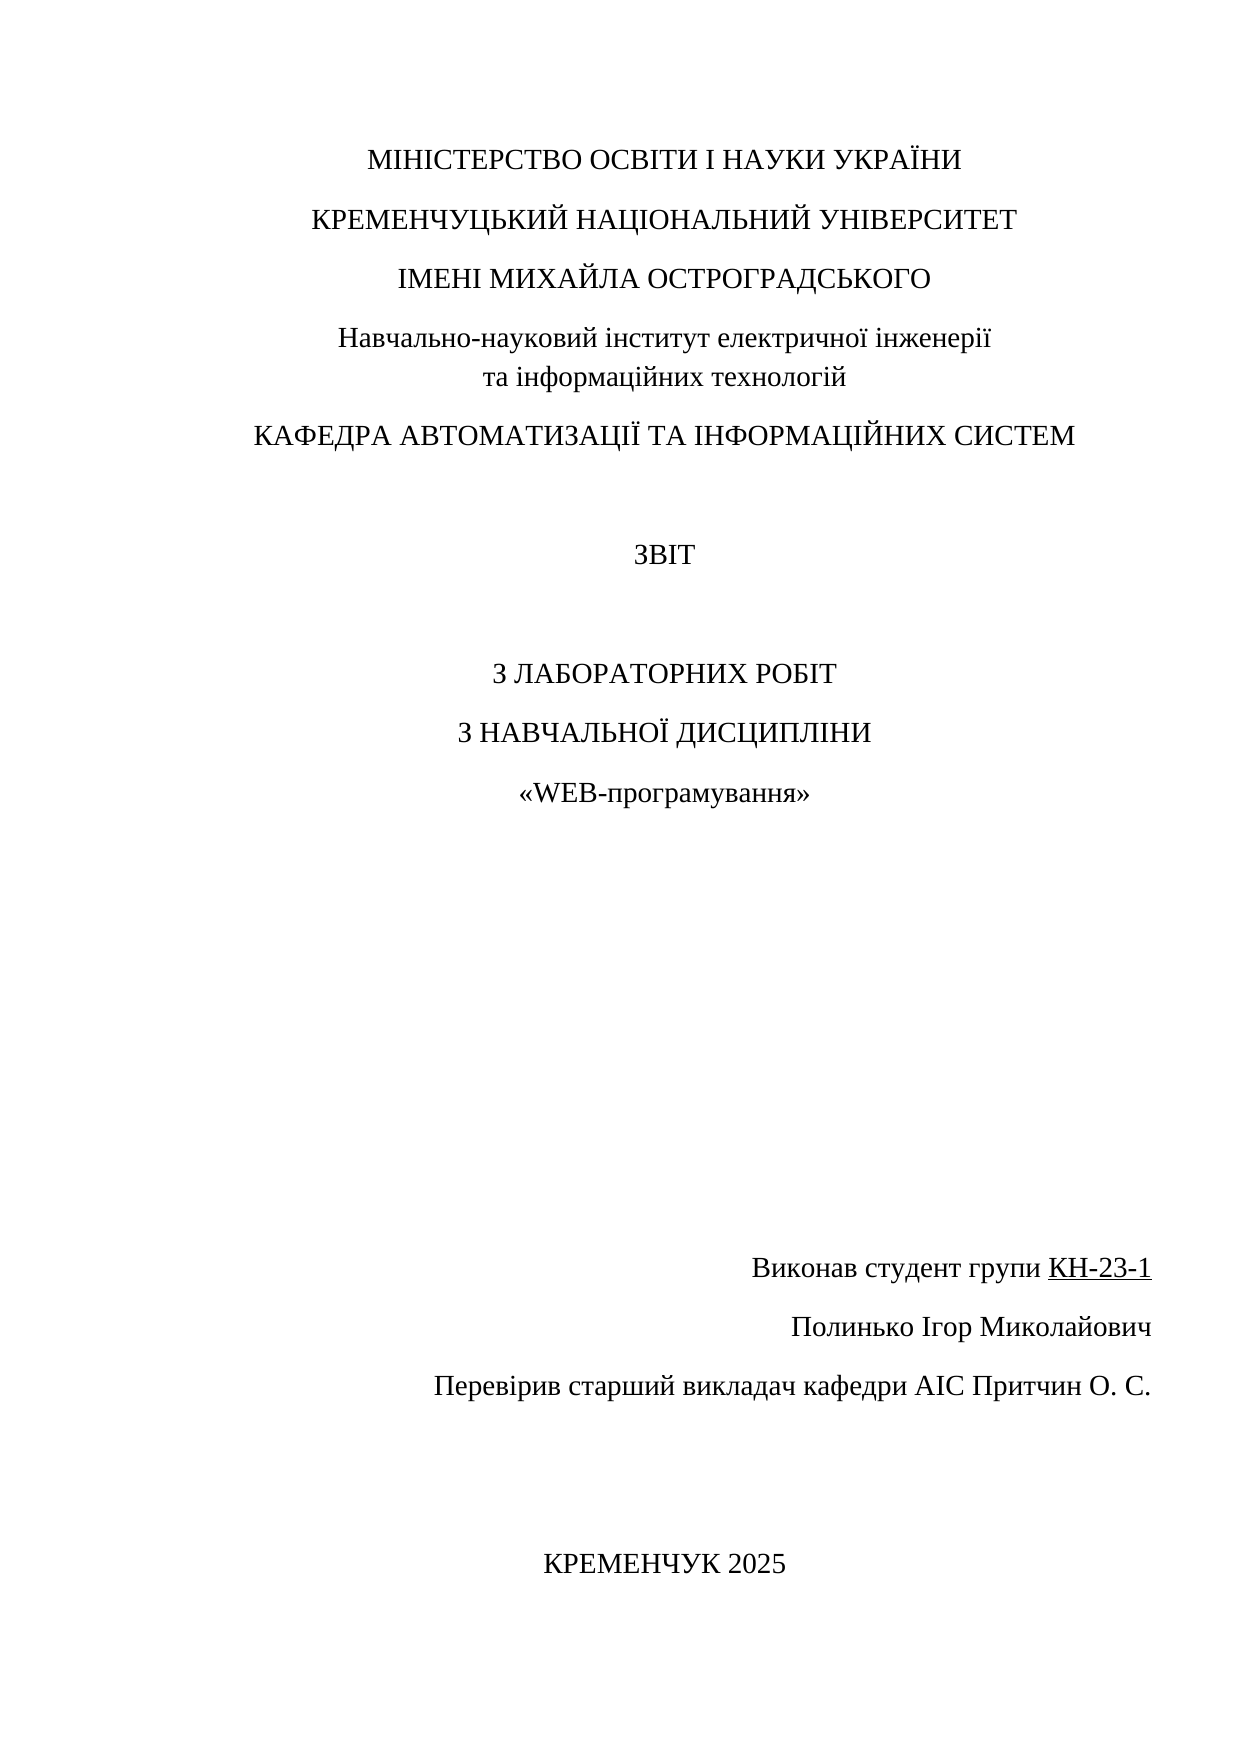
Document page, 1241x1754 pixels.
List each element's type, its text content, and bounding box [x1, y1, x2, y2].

text КРЕМЕНЧУЦЬКИЙ НАЦІОНАЛЬНИЙ УНІВЕРСИТЕТ [103, 202, 1152, 235]
text З НАВЧАЛЬНОЇ ДИСЦИПЛІНИ [103, 715, 1152, 749]
text Навчально-науковий інститут електричної інженерії [103, 321, 1152, 354]
text «WEB-програмування» [103, 775, 1152, 808]
text ЗВІТ [103, 537, 1152, 571]
text КРЕМЕНЧУК 2025 [103, 1547, 1152, 1580]
text Полинько Ігор Миколайович [103, 1309, 1152, 1343]
text ІМЕНІ МИХАЙЛА ОСТРОГРАДСЬКОГО [103, 261, 1152, 295]
text КАФЕДРА АВТОМАТИЗАЦІЇ ТА ІНФОРМАЦІЙНИХ СИСТЕМ [103, 418, 1152, 452]
text та інформаційних технологій [103, 359, 1152, 393]
text З ЛАБОРАТОРНИХ РОБІТ [103, 656, 1152, 689]
text Перевірив старший викладач кафедри АІС Притчин О. С. [103, 1368, 1152, 1402]
text Виконав студент групи КН-23-1 [103, 1250, 1152, 1283]
text МІНІСТЕРСТВО ОСВІТИ І НАУКИ УКРАЇНИ [103, 142, 1152, 176]
